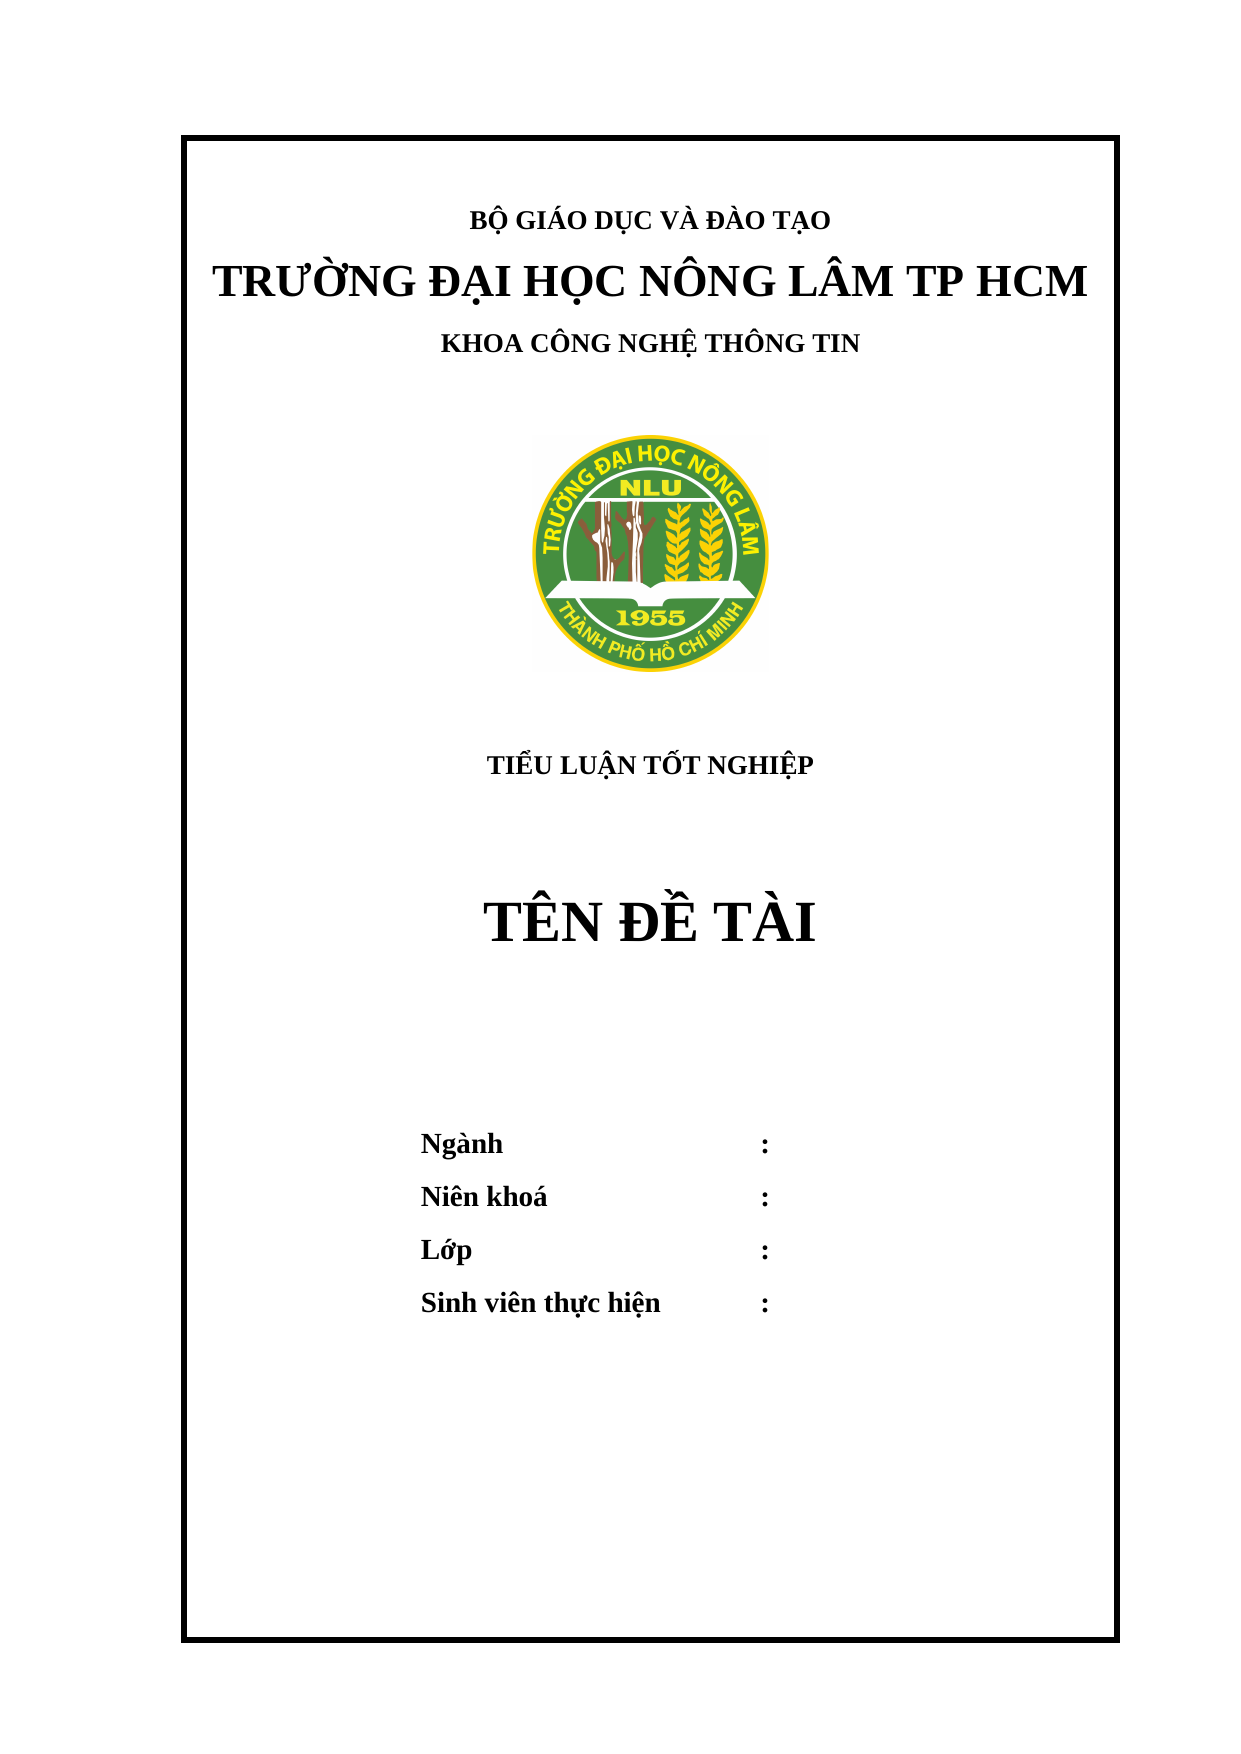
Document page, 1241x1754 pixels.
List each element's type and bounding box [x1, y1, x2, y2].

picture [532, 435, 769, 672]
